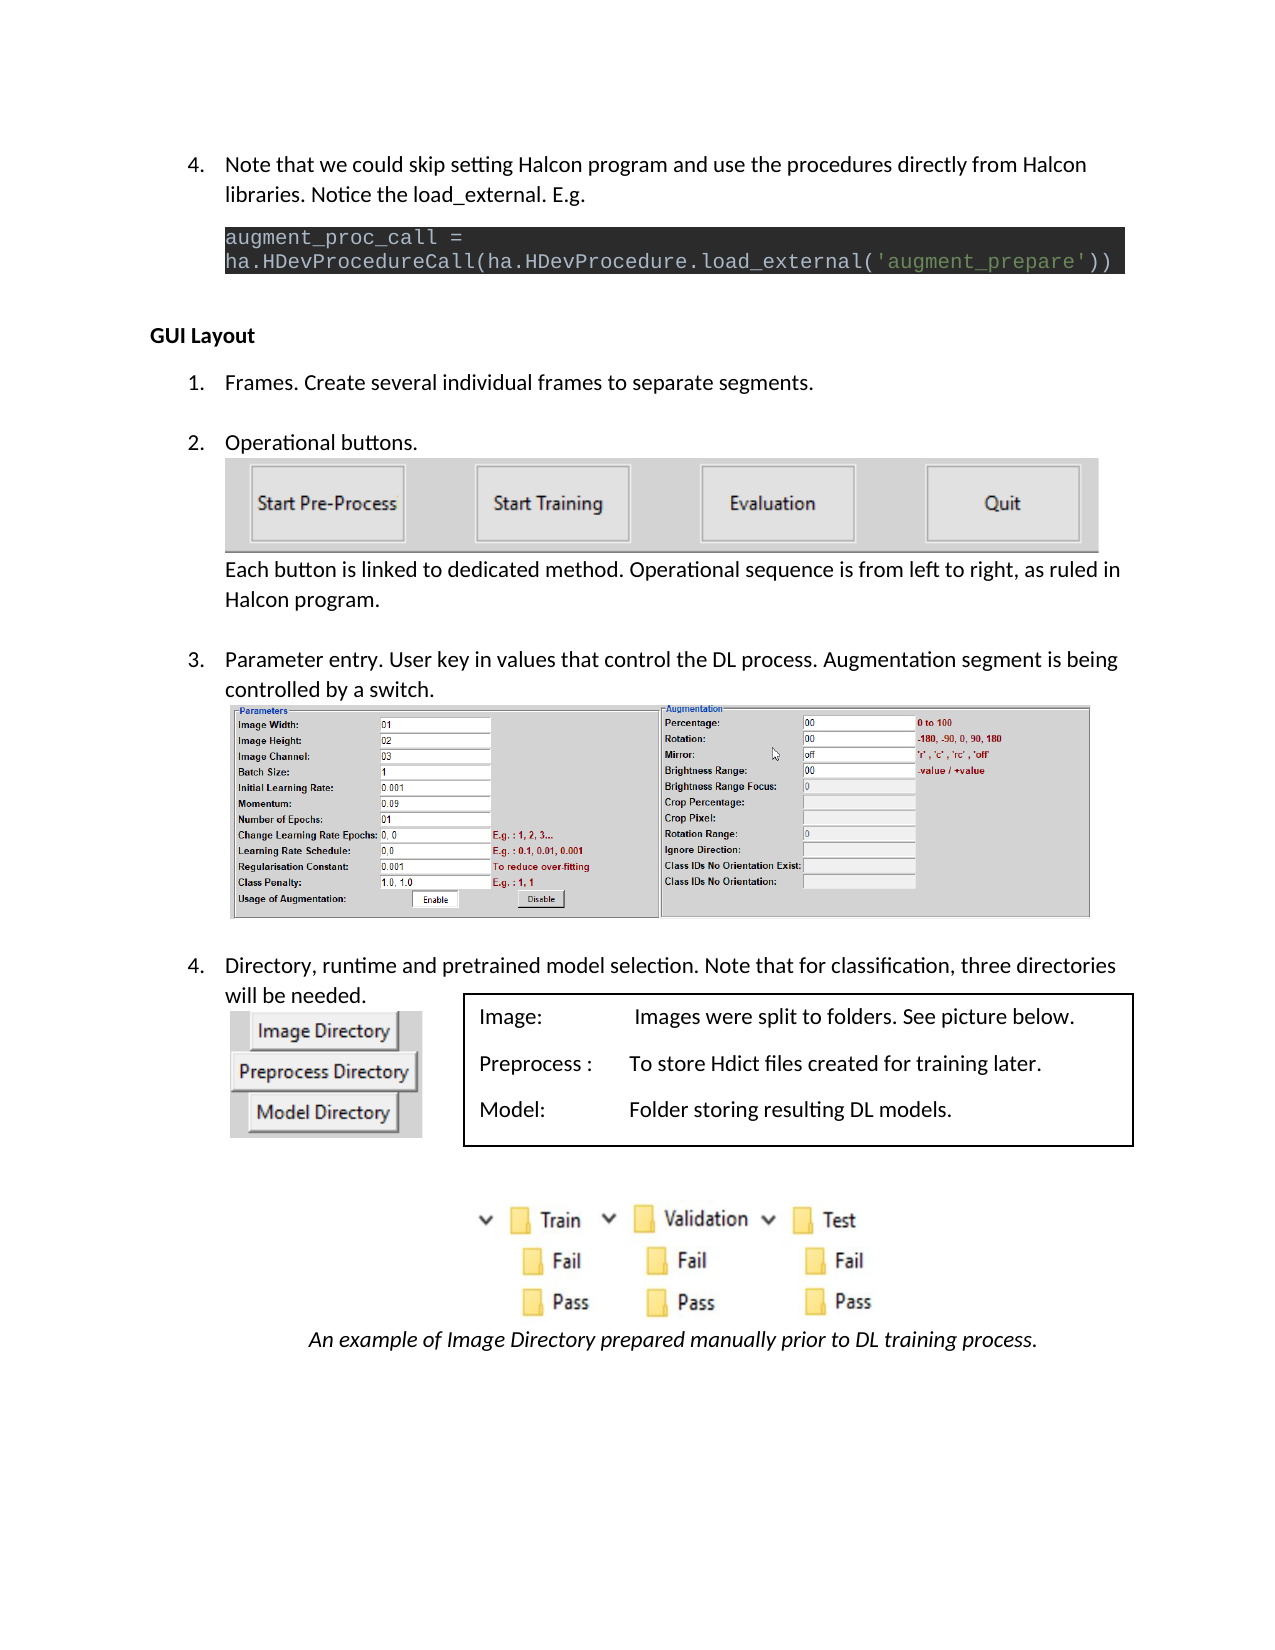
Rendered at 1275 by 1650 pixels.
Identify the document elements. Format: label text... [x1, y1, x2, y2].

picture [230, 1011, 423, 1138]
picture [472, 1200, 878, 1324]
list Directory, runtime and pretrained model selection. Note that for classification, three directories will be needed. [187, 951, 1125, 1009]
picture [225, 458, 1099, 553]
list Frames. Create several individual frames to separate segments. [187, 368, 1125, 396]
picture [230, 705, 1091, 919]
list Note that we could skip setting Halcon program and use the procedures directly from Halcon libraries. Notice the load_external. E.g. [187, 150, 1125, 208]
list Each button is linked to dedicated method. Operational sequence is from left to right, as ruled in Halcon program. [225, 555, 1125, 613]
list Operational buttons. [187, 428, 1125, 457]
list An example of Image Directory prepared manually prior to DL training process. [225, 1326, 1125, 1353]
text GUI Layout [150, 321, 1125, 349]
list Parameter entry. User key in values that control the DL process. Augmentation segment is being controlled by a switch. [187, 645, 1125, 703]
text augment_proc_call = ha.HDevProcedureCall(ha.HDevProcedure.load_external('augment_prepare')) [225, 227, 1125, 274]
